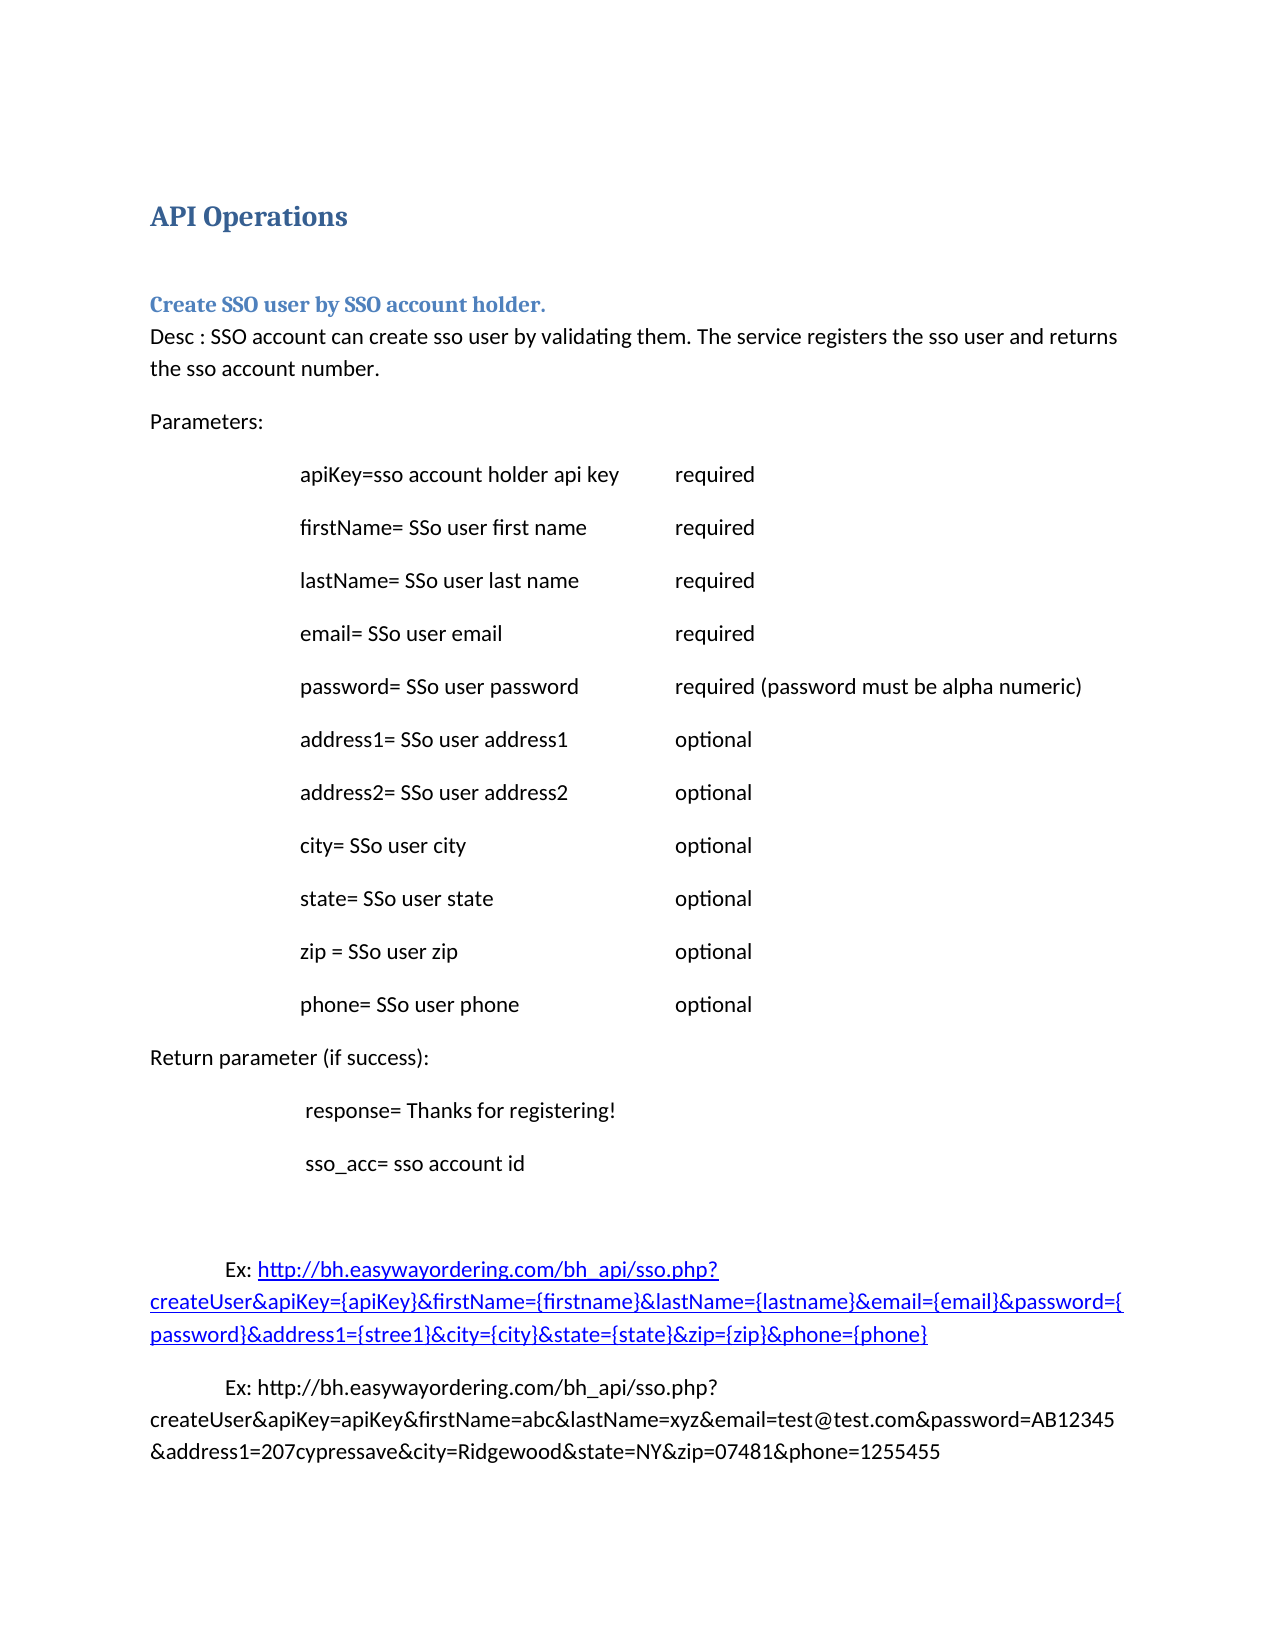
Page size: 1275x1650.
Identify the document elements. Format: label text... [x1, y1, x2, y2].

subtitle Create SSO user by SSO account holder. [150, 292, 1125, 318]
text address2= SSo user address2 optional [300, 778, 1125, 806]
text Return parameter (if success): [150, 1043, 1125, 1071]
text address1= SSo user address1 optional [300, 725, 1125, 753]
text email= SSo user email required [300, 619, 1125, 647]
text phone= SSo user phone optional [300, 990, 1125, 1018]
text state= SSo user state optional [300, 884, 1125, 912]
text Parameters: [150, 407, 1125, 435]
text response= Thanks for registering! [225, 1096, 1125, 1124]
subtitle API Operations [150, 200, 1125, 233]
text sso_acc= sso account id [150, 1149, 1125, 1177]
text Desc : SSO account can create sso user by validating them. The service registers the sso user and returns the sso account number. [150, 322, 1125, 382]
text apiKey=sso account holder api key required [225, 460, 1125, 488]
text Ex: http://bh.easywayordering.com/bh_api/sso.php?createUser&apiKey=apiKey&firstName=abc&lastName=xyz&email=test@test.com&password=AB12345&address1=207cypressave&city=Ridgewood&state=NY&zip=07481&phone=1255455 [150, 1373, 1125, 1465]
text lastName= SSo user last name required [300, 566, 1125, 594]
text password= SSo user password required (password must be alpha numeric) [300, 672, 1125, 700]
text city= SSo user city optional [300, 831, 1125, 859]
text Ex: http://bh.easywayordering.com/bh_api/sso.php?createUser&apiKey={apiKey}&firstName={firstname}&lastName={lastname}&email={email}&password={password}&address1={stree1}&city={city}&state={state}&zip={zip}&phone={phone} [150, 1255, 1125, 1348]
text zip = SSo user zip optional [300, 937, 1125, 965]
text firstName= SSo user first name required [300, 513, 1125, 541]
